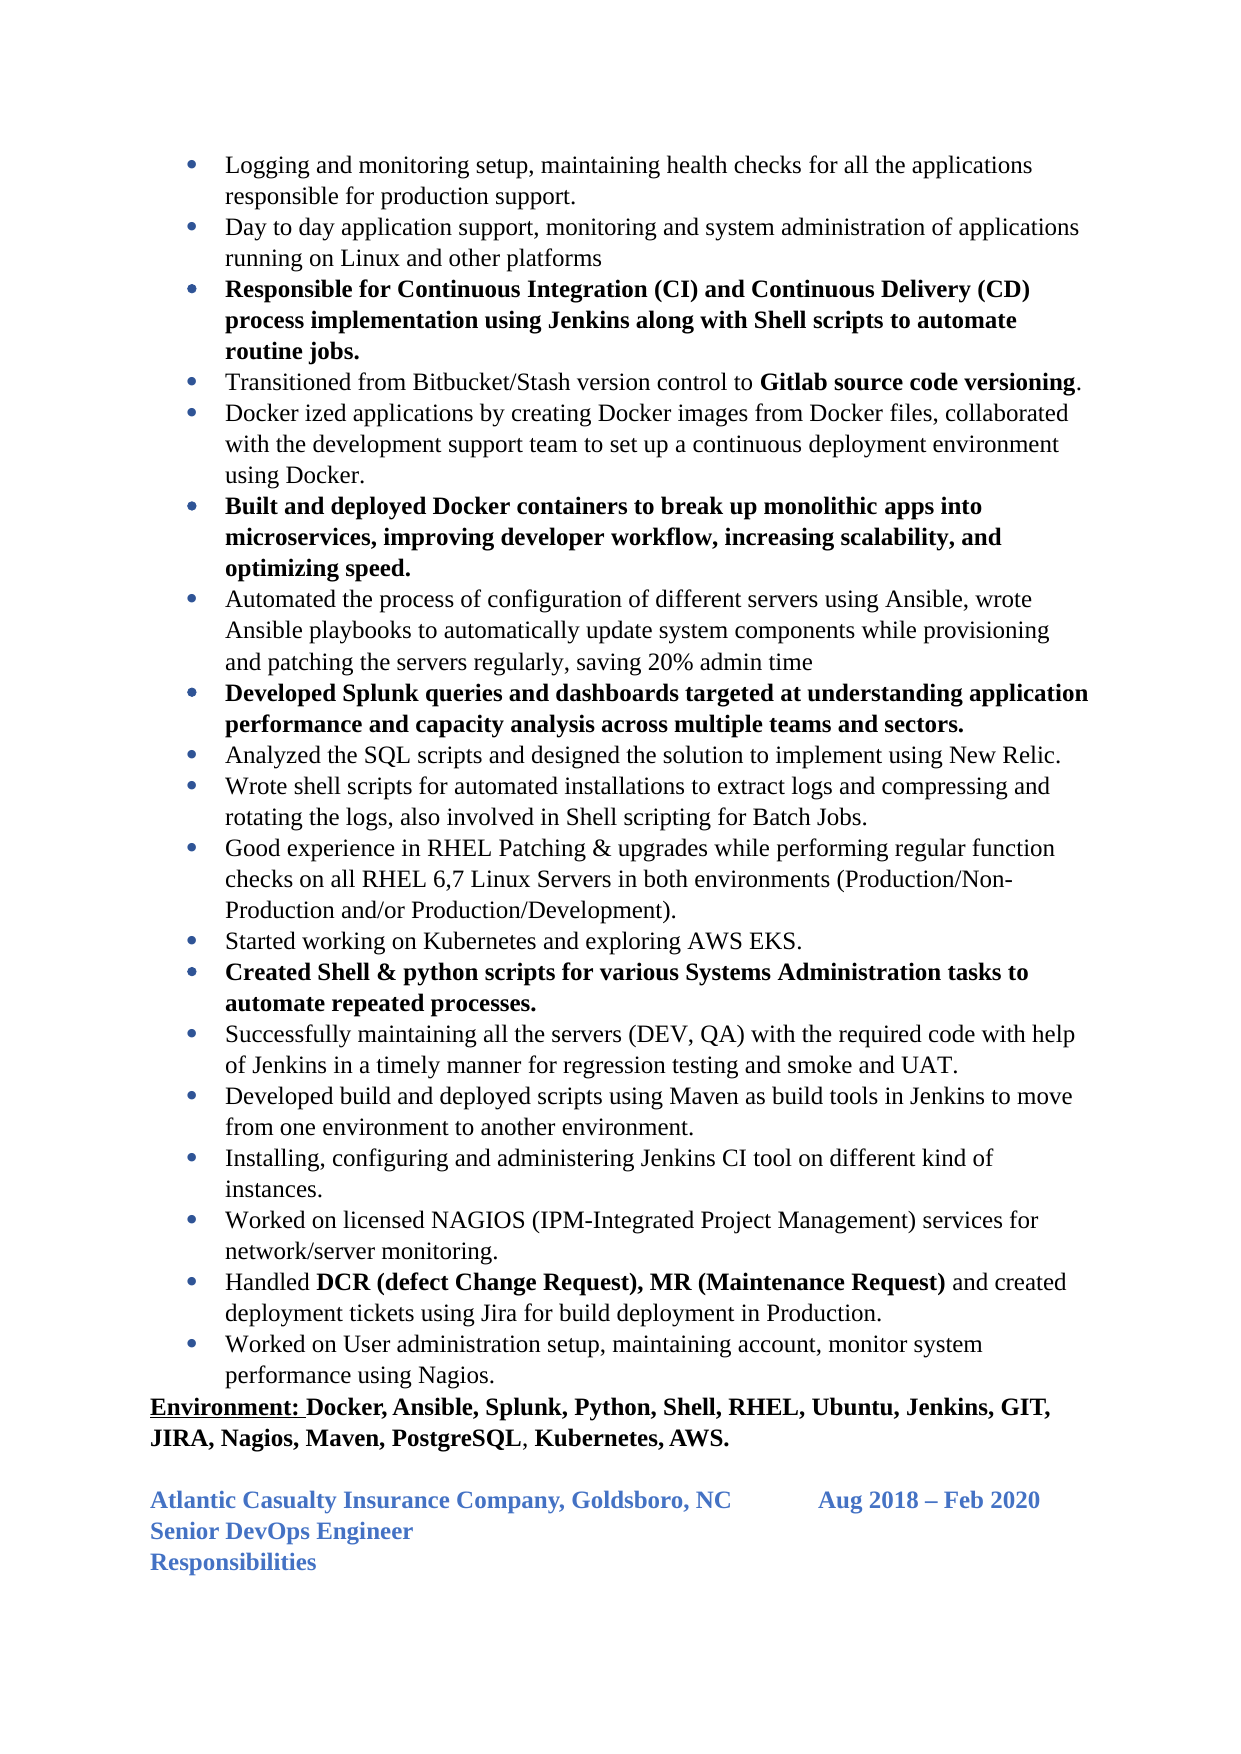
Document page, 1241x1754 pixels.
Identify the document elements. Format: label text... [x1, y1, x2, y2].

list Successfully maintaining all the servers (DEV, QA) with the required code with help of Jenkins in a timely manner for regression testing and smoke and UAT. [187, 1019, 1090, 1079]
text Environment: Docker, Ansible, Splunk, Python, Shell, RHEL, Ubuntu, Jenkins, GIT, JIRA, Nagios, Maven, PostgreSQL, Kubernetes, AWS. [150, 1392, 1090, 1451]
list Built and deployed Docker containers to break up monolithic apps into microservices, improving developer workflow, increasing scalability, and optimizing speed. [187, 491, 1090, 582]
text Atlantic Casualty Insurance Company, Goldsboro, NC Aug 2018 – Feb 2020 Senior DevOps Engineer [150, 1485, 1090, 1544]
list Day to day application support, monitoring and system administration of applications running on Linux and other platforms [187, 212, 1090, 272]
list Automated the process of configuration of different servers using Ansible, wrote Ansible playbooks to automatically update system components while provisioning and patching the servers regularly, saving 20% admin time [187, 584, 1090, 675]
list Installing, configuring and administering Jenkins CI tool on different kind of instances. [187, 1143, 1090, 1203]
list Transitioned from Bitbucket/Stash version control to Gitlab source code versioning. [187, 367, 1090, 396]
list Wrote shell scripts for automated installations to extract logs and compressing and rotating the logs, also involved in Shell scripting for Batch Jobs. [187, 771, 1090, 831]
list Created Shell & python scripts for various Systems Administration tasks to automate repeated processes. [187, 957, 1090, 1017]
list Handled DCR (defect Change Request), MR (Maintenance Request) and created deployment tickets using Jira for build deployment in Production. [187, 1267, 1090, 1327]
list Analyzed the SQL scripts and designed the solution to implement using New Relic. [187, 740, 1090, 768]
text Responsibilities [150, 1547, 1090, 1576]
list Worked on User administration setup, maintaining account, monitor system performance using Nagios. [187, 1329, 1090, 1389]
list Developed build and deployed scripts using Maven as build tools in Jenkins to move from one environment to another environment. [187, 1081, 1090, 1141]
list Good experience in RHEL Patching & upgrades while performing regular function checks on all RHEL 6,7 Linux Servers in both environments (Production/Non-Production and/or Production/Development). [187, 833, 1090, 924]
list Developed Splunk queries and dashboards targeted at understanding application performance and capacity analysis across multiple teams and sectors. [187, 678, 1090, 737]
list Responsible for Continuous Integration (CI) and Continuous Delivery (CD) process implementation using Jenkins along with Shell scripts to automate routine jobs. [187, 274, 1090, 365]
list Worked on licensed NAGIOS (IPM-Integrated Project Management) services for network/server monitoring. [187, 1205, 1090, 1265]
list Started working on Kubernetes and exploring AWS EKS. [187, 926, 1090, 955]
list Docker ized applications by creating Docker images from Docker files, collaborated with the development support team to set up a continuous deployment environment using Docker. [187, 398, 1090, 489]
list Logging and monitoring setup, maintaining health checks for all the applications responsible for production support. [187, 150, 1090, 210]
